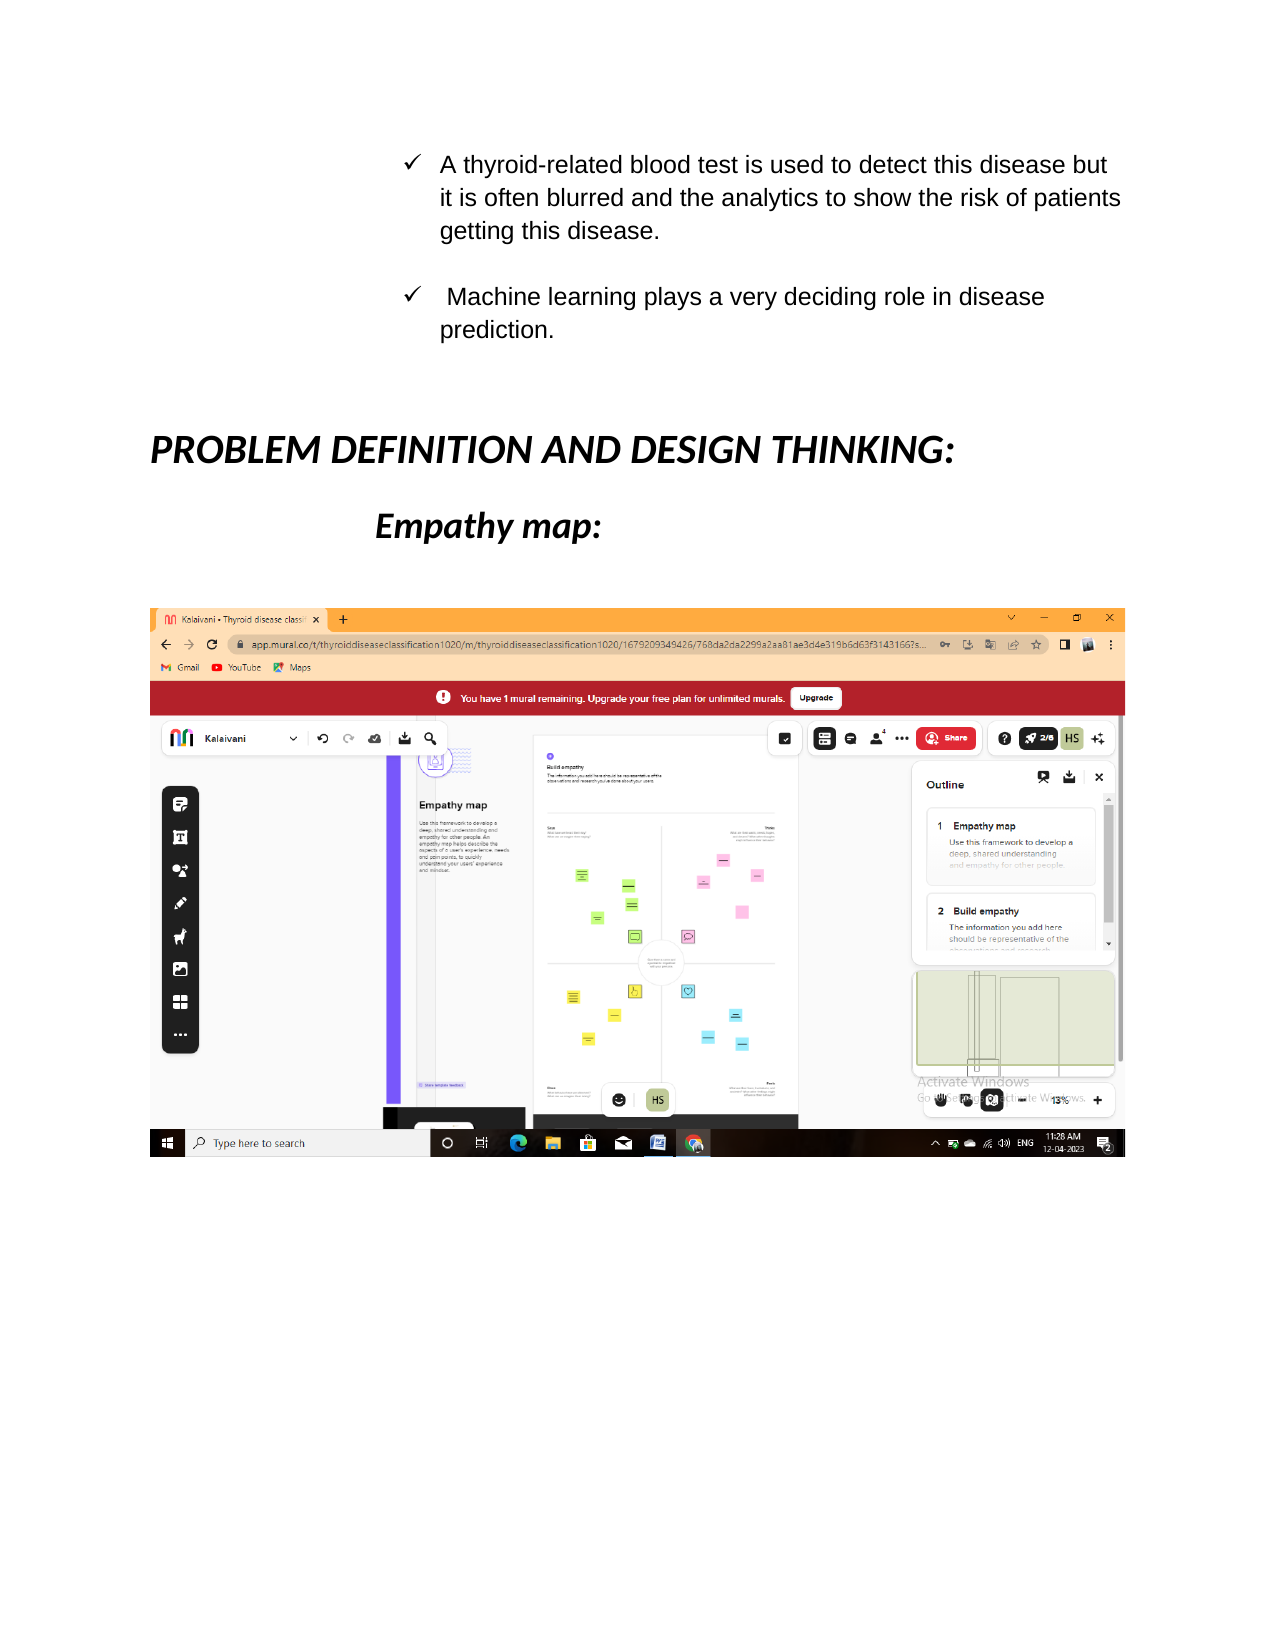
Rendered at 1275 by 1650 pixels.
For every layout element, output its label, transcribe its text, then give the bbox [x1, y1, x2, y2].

text Empathy map: [150, 502, 1125, 548]
text PROBLEM DEFINITION AND DESIGN THINKING: [150, 423, 1125, 474]
list Machine learning plays a very deciding role in disease prediction. [402, 282, 1125, 344]
list A thyroid-related blood test is used to detect this disease but it is often blurred and the analytics to show the risk of patients getting this disease. [402, 150, 1125, 245]
picture [150, 608, 1125, 1157]
